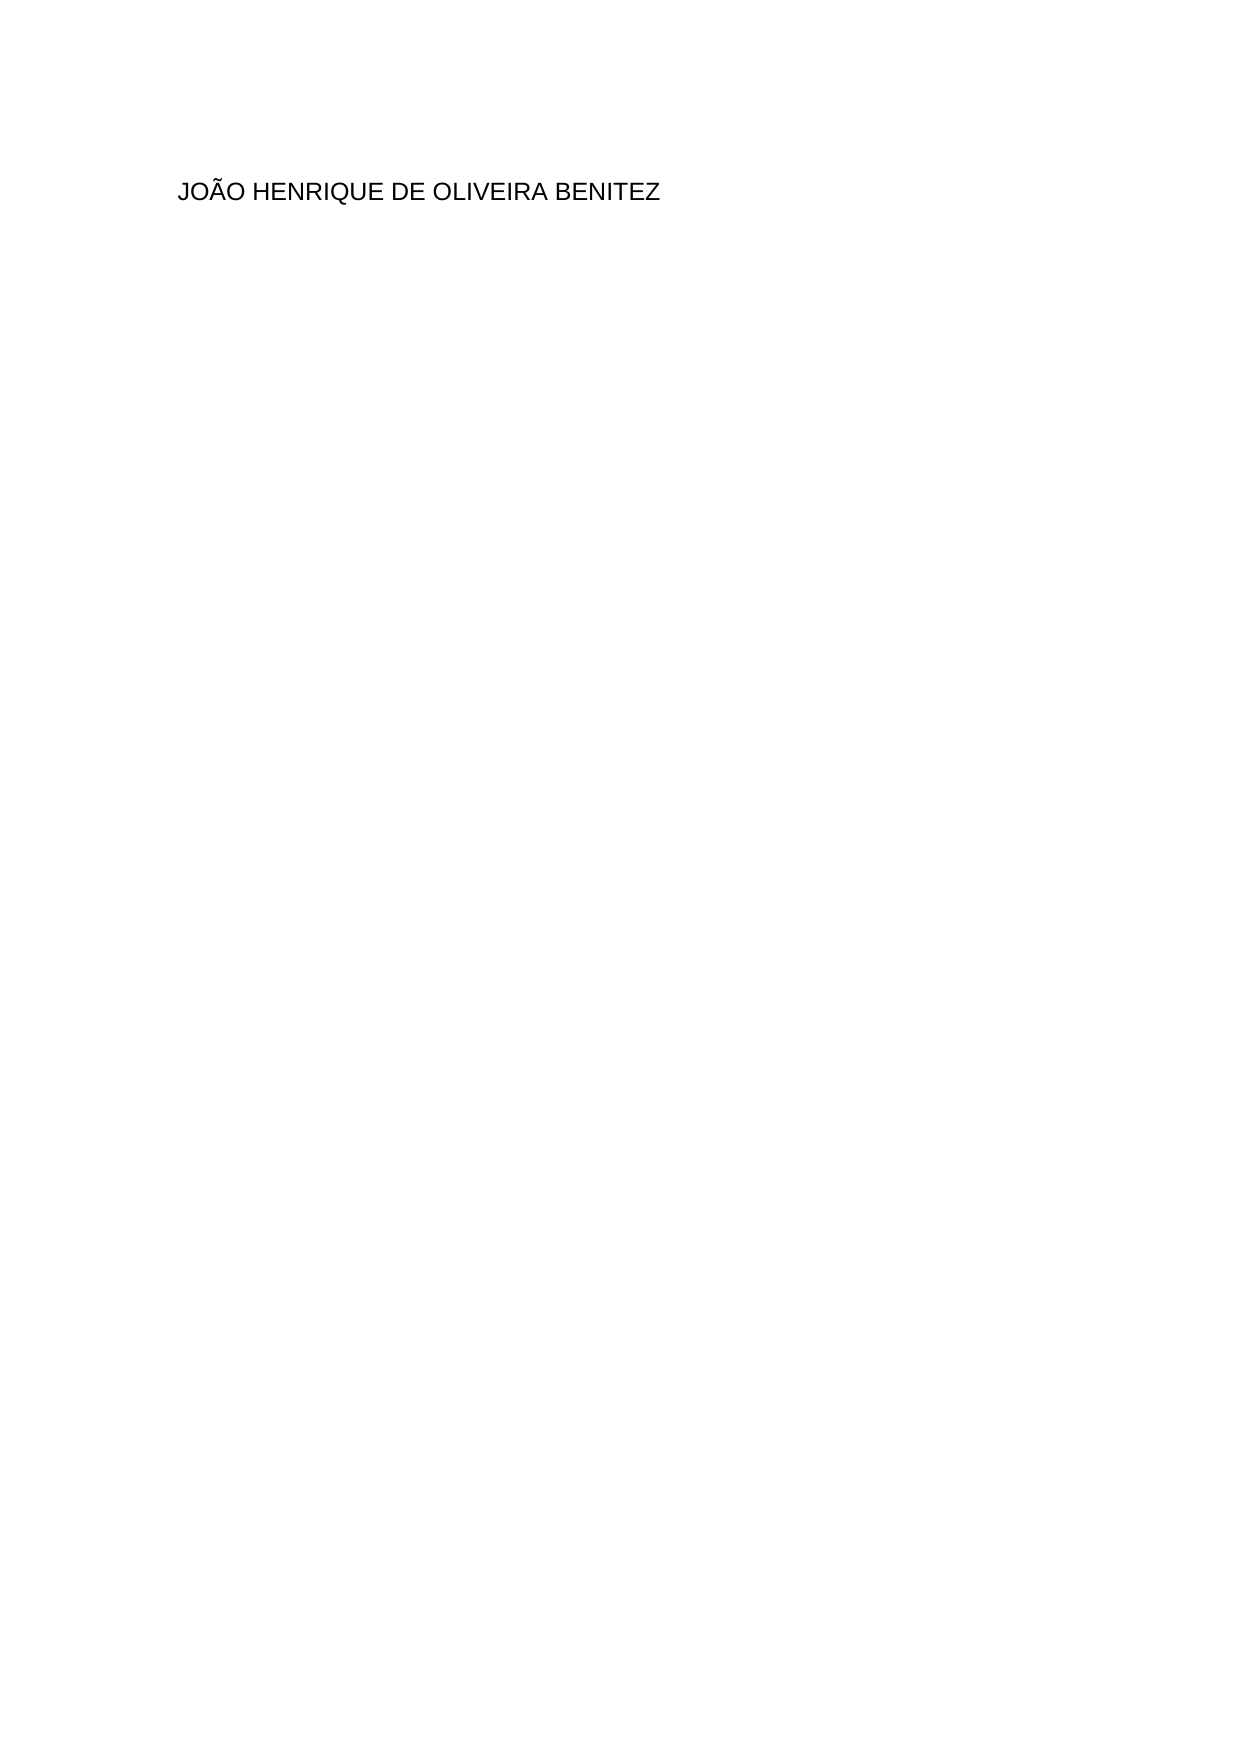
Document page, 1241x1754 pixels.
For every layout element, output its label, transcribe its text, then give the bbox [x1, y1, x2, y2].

text JOÃO HENRIQUE DE OLIVEIRA BENITEZ [177, 177, 1122, 206]
